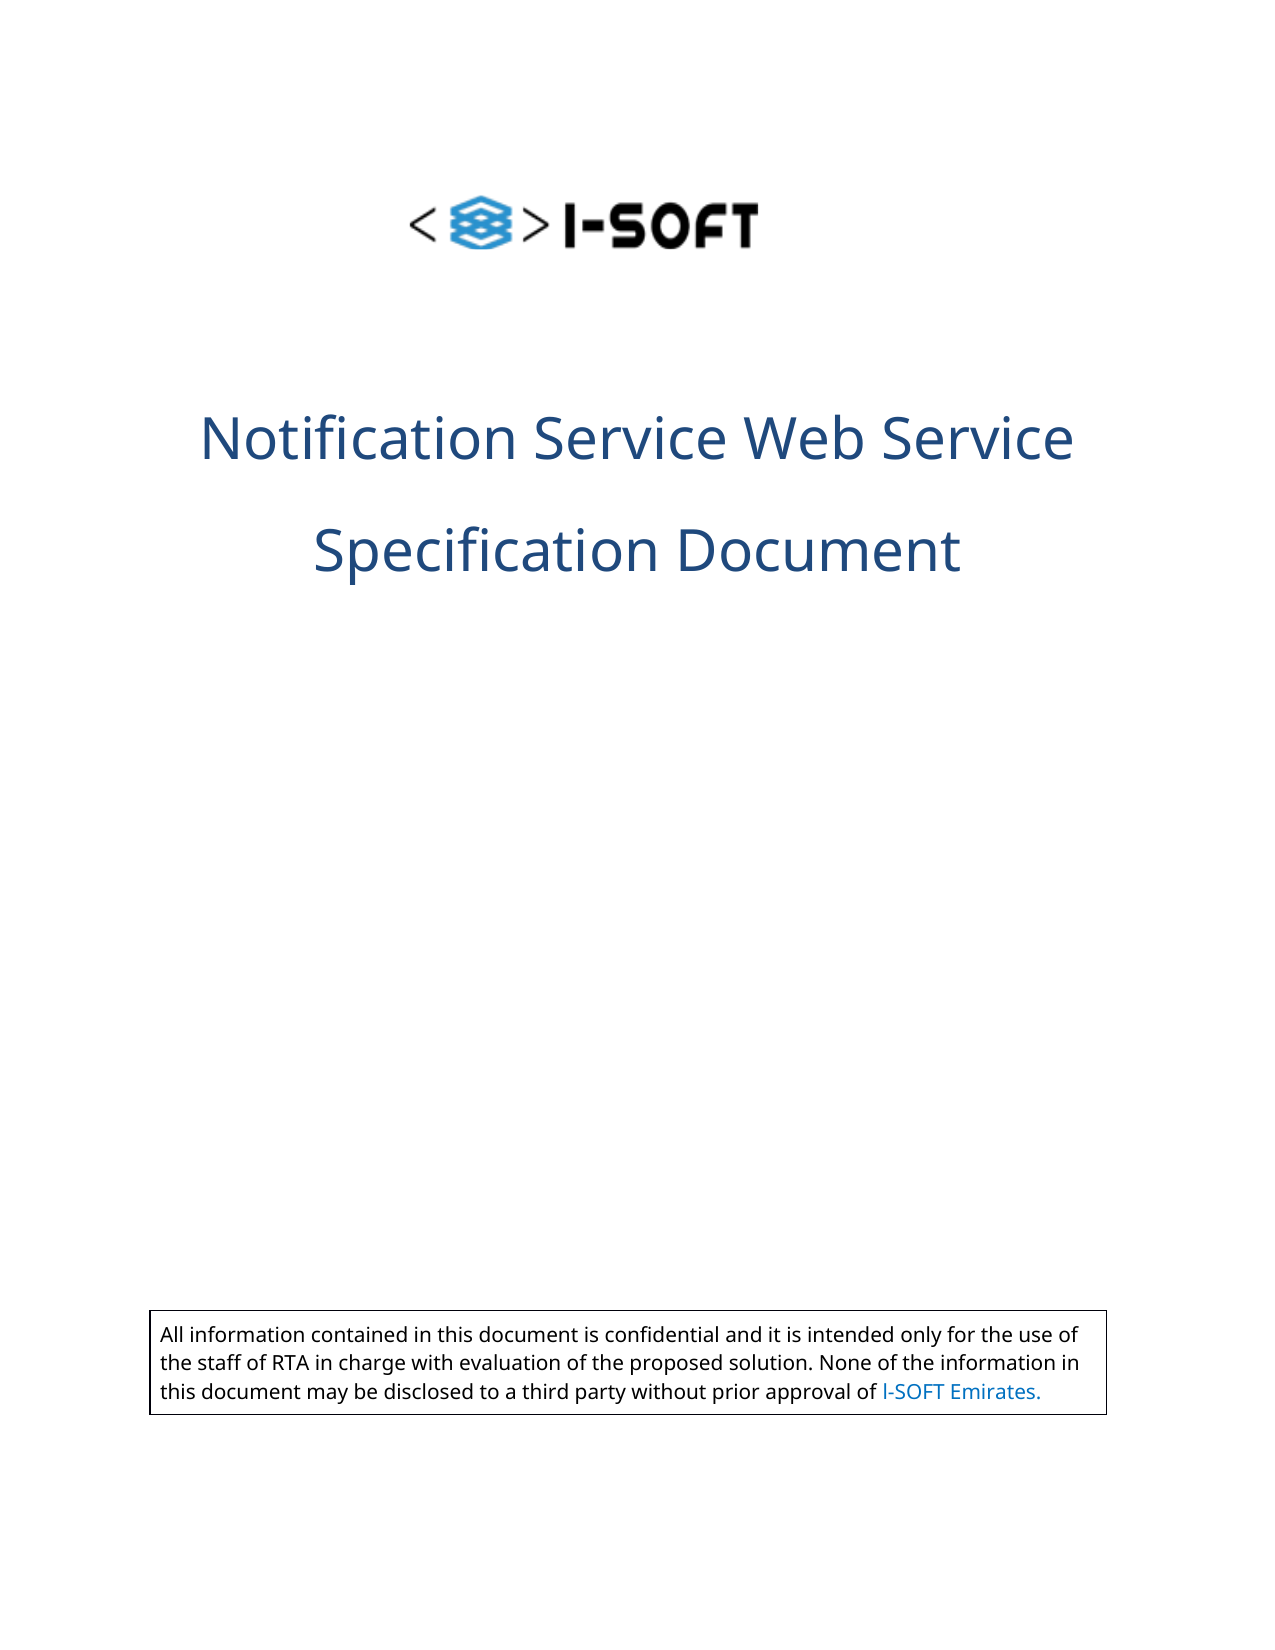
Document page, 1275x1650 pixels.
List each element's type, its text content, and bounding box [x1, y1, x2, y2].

text Notification Service Web Service [150, 397, 1125, 476]
table_header All information contained in this document is confidential and it is intended only for the use of the staff of RTA in charge with evaluation of the proposed solution. None of the information in this document may be disclosed to a third party without prior approval of l-SOFT Emirates. [151, 1311, 1106, 1414]
text Specification Document [150, 509, 1125, 588]
picture [399, 192, 771, 248]
